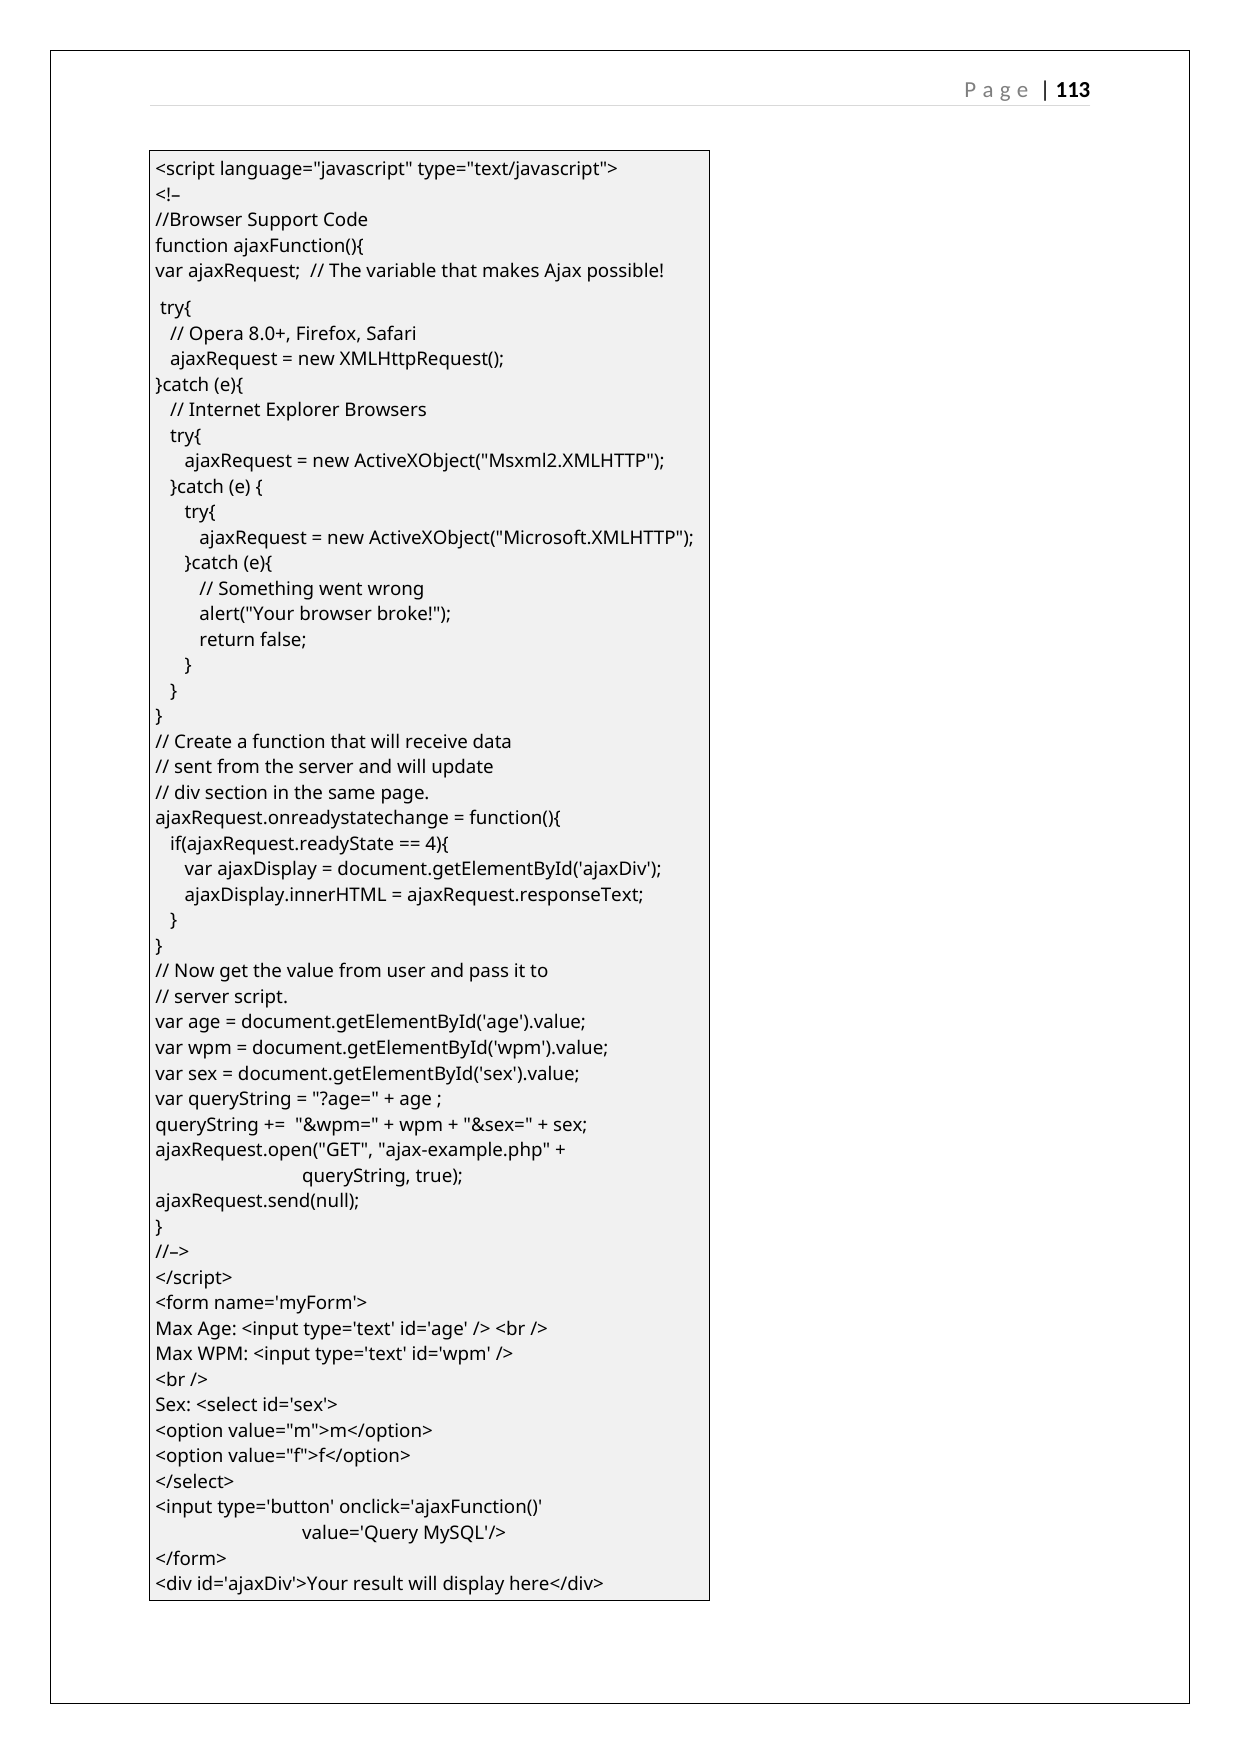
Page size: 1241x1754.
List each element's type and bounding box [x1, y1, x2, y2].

table_header [150, 151, 709, 1600]
